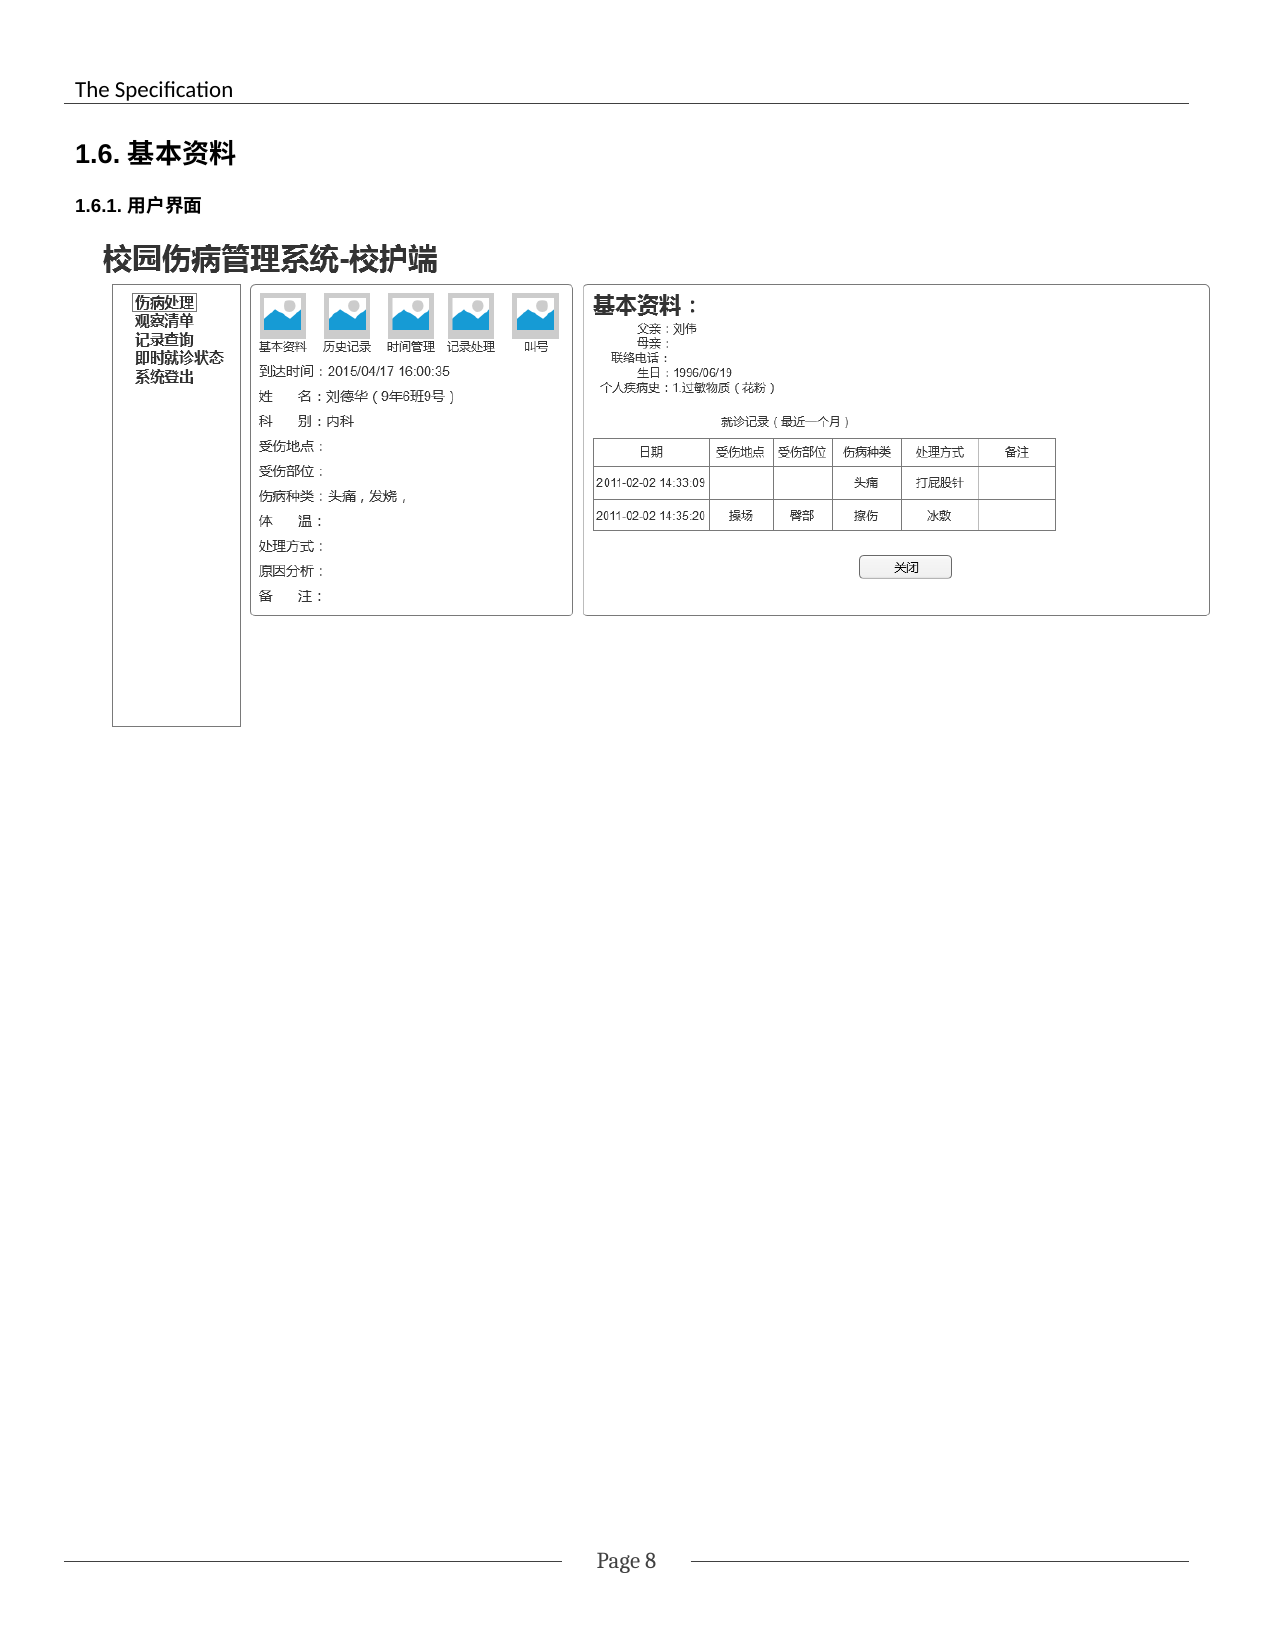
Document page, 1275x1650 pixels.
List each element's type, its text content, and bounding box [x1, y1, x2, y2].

subtitle 用户界面 [75, 194, 1200, 216]
subtitle 基本资料 [75, 138, 1200, 169]
